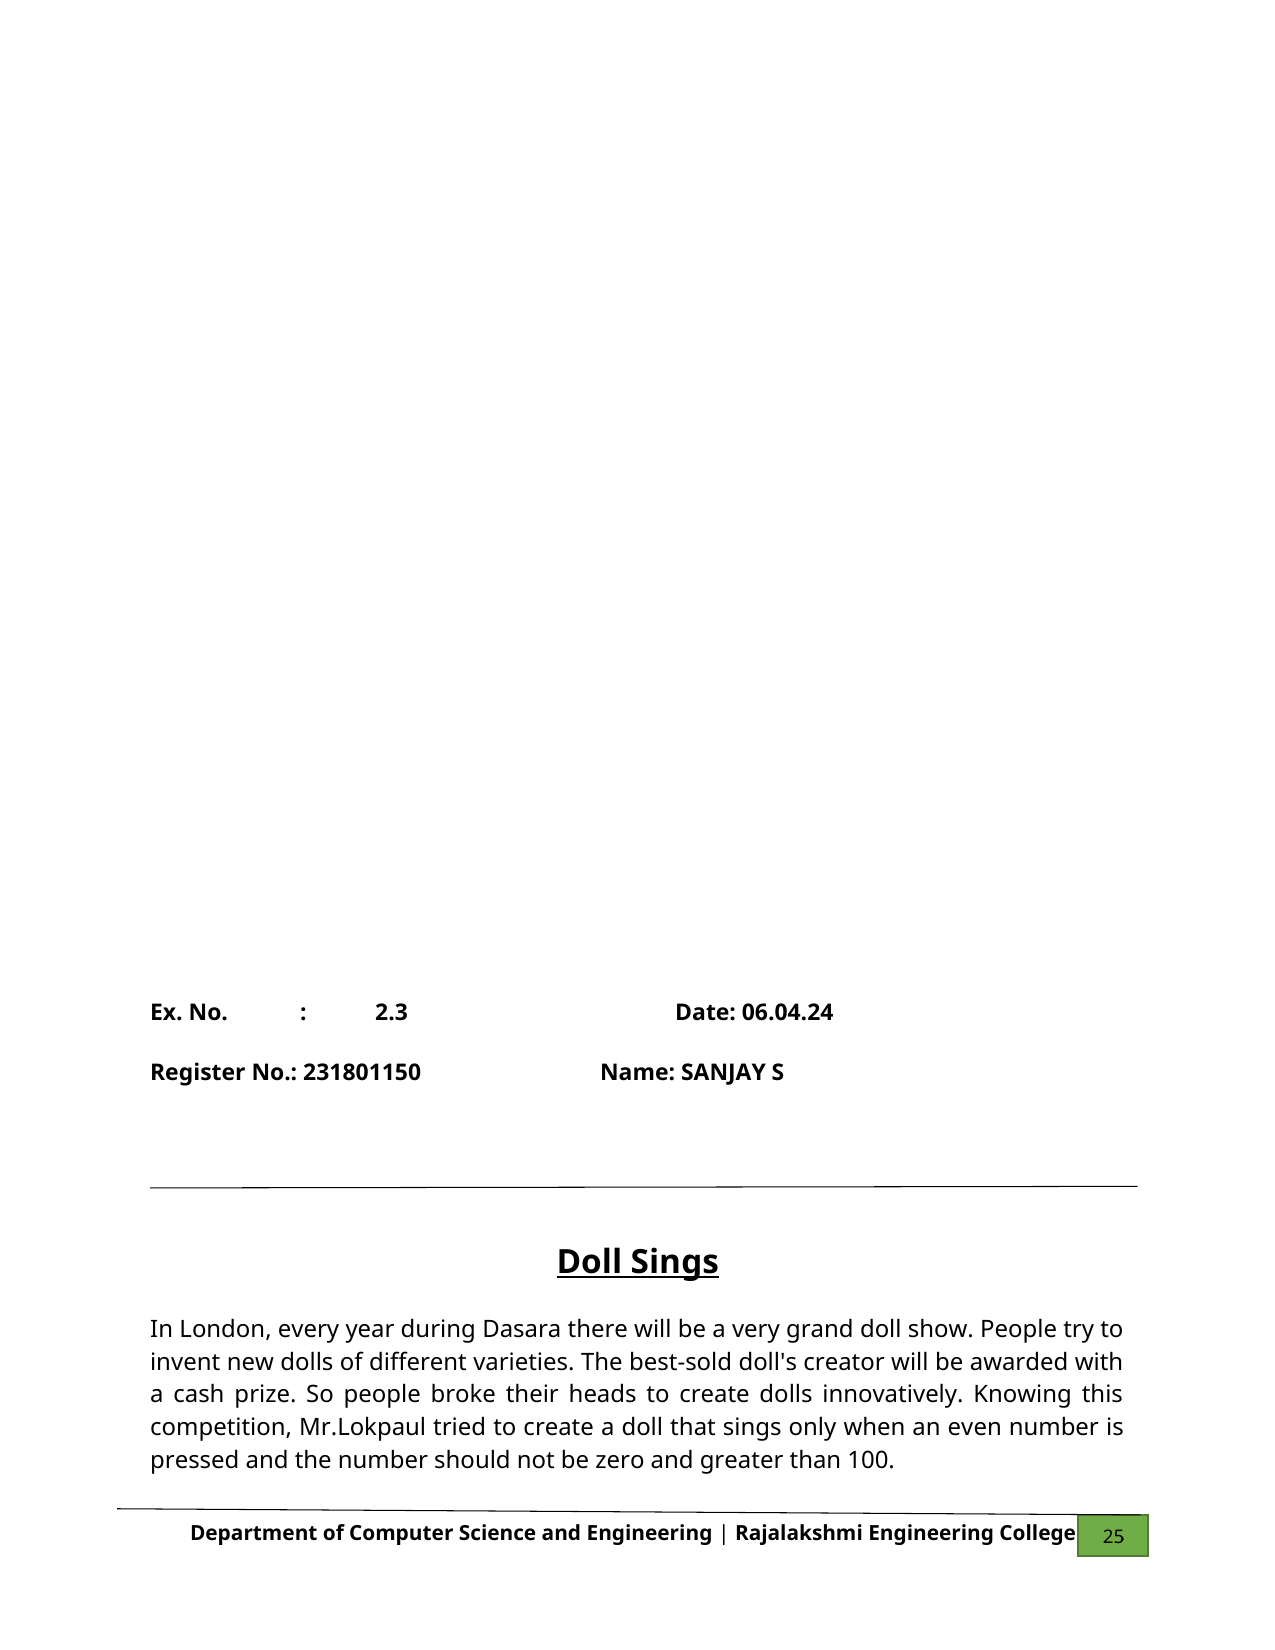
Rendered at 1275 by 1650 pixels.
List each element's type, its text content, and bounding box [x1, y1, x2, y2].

text In London, every year during Dasara there will be a very grand doll show. People try to invent new dolls of different varieties. The best-sold doll's creator will be awarded with a cash prize. So people broke their heads to create dolls innovatively. Knowing this competition, Mr.Lokpaul tried to create a doll that sings only when an even number is pressed and the number should not be zero and greater than 100. [150, 1312, 1125, 1475]
text Ex. No. : 2.3 Date: 06.04.24 [150, 996, 1125, 1027]
text Register No.: 231801150 Name: SANJAY S [150, 1056, 1125, 1087]
text Doll Sings [150, 1237, 1125, 1283]
